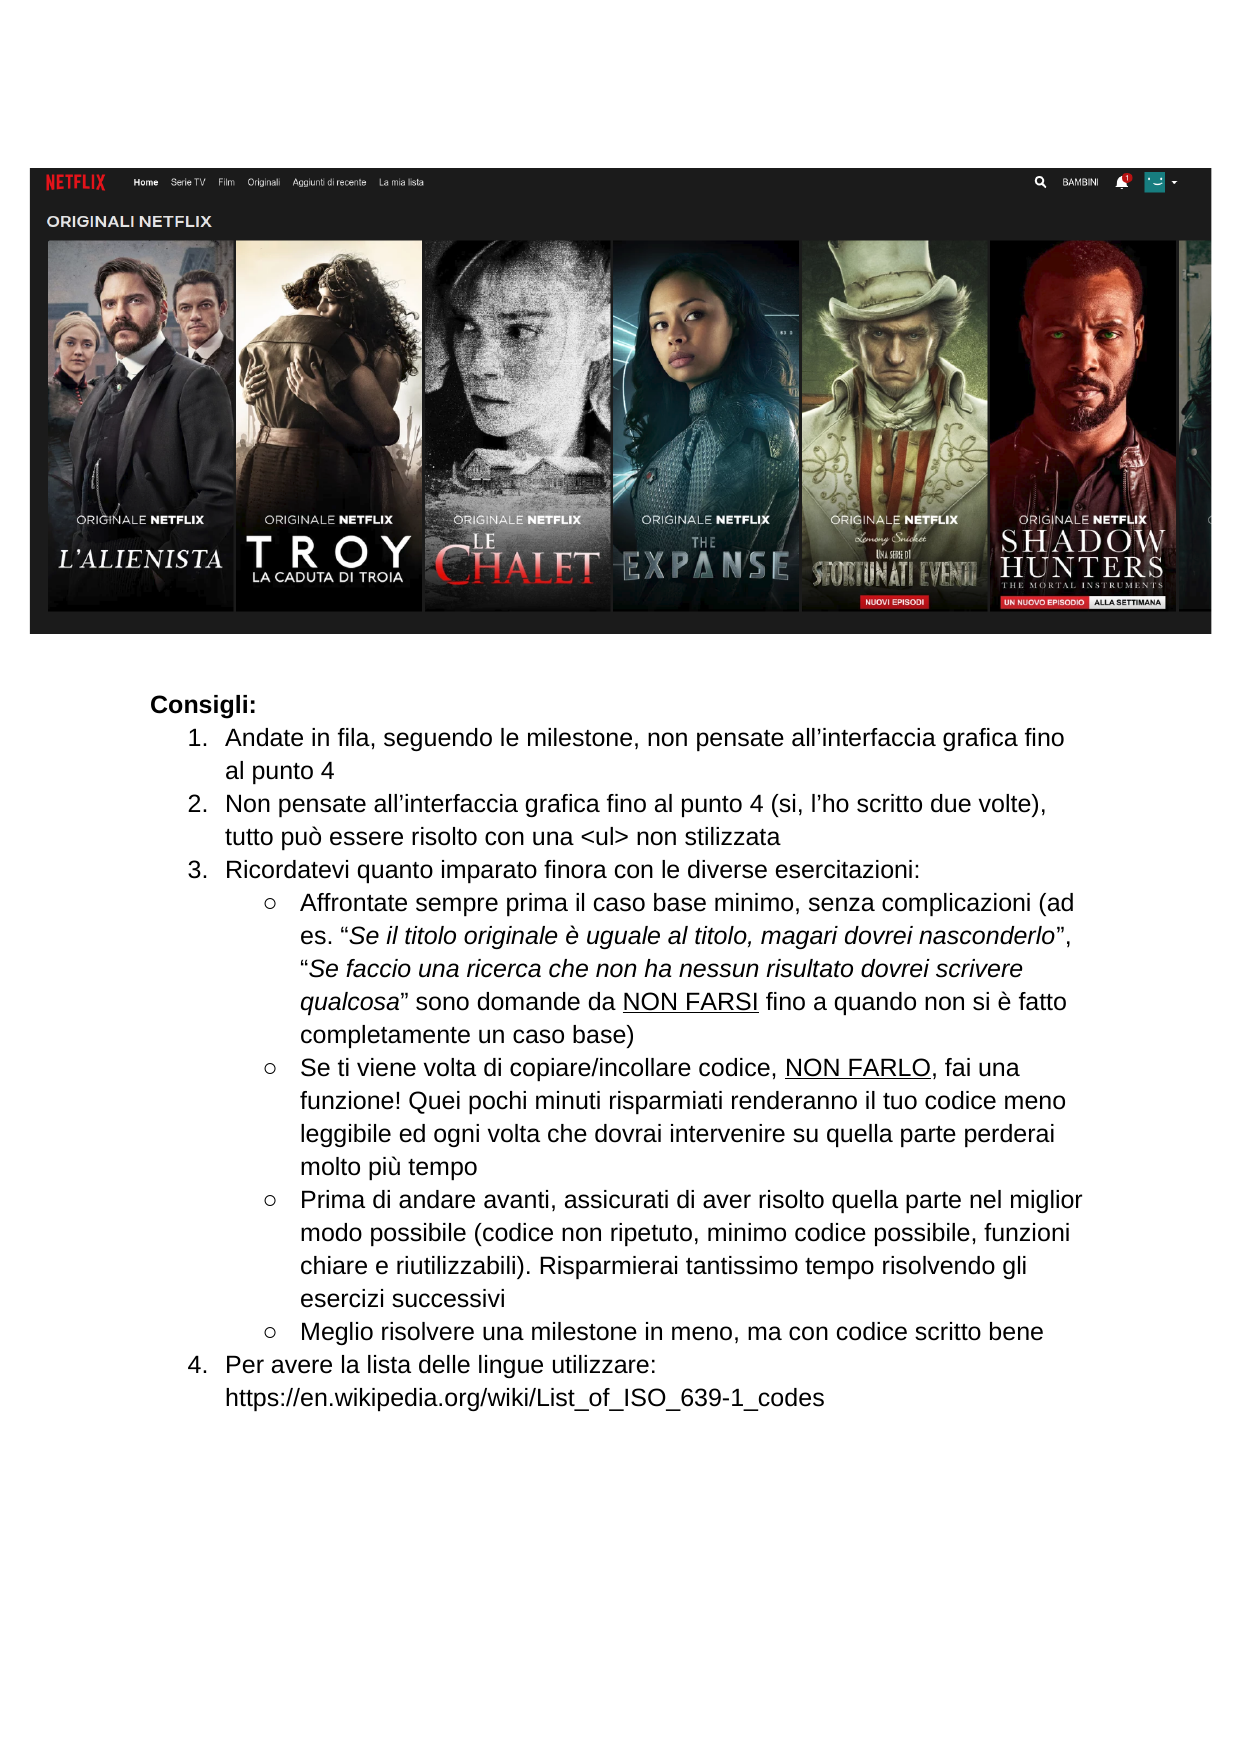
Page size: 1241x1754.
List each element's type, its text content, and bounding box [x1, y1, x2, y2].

picture [29, 168, 1212, 634]
list Per avere la lista delle lingue utilizzare: https://en.wikipedia.org/wiki/List_of_ISO_639-1_codes [187, 1350, 1090, 1412]
list Affrontate sempre prima il caso base minimo, senza complicazioni (ad es. “Se il titolo originale è uguale al titolo, magari dovrei nasconderlo”, “Se faccio una ricerca che non ha nessun risultato dovrei scrivere qualcosa” sono domande da NON FARSI fino a quando non si è fatto completamente un caso base) [262, 888, 1090, 1048]
list Meglio risolvere una milestone in meno, ma con codice scritto bene [262, 1317, 1090, 1346]
list Prima di andare avanti, assicurati di aver risolto quella parte nel miglior modo possibile (codice non ripetuto, minimo codice possibile, funzioni chiare e riutilizzabili). Risparmierai tantissimo tempo risolvendo gli esercizi successivi [262, 1185, 1090, 1313]
list Non pensate all’interfaccia grafica fino al punto 4 (si, l’ho scritto due volte), tutto può essere risolto con una <ul> non stilizzata [187, 789, 1090, 850]
list Ricordatevi quanto imparato finora con le diverse esercitazioni: [187, 855, 1090, 883]
text Consigli: [150, 689, 1090, 718]
list Se ti viene volta di copiare/incollare codice, NON FARLO, fai una funzione! Quei pochi minuti risparmiati renderanno il tuo codice meno leggibile ed ogni volta che dovrai intervenire su quella parte perderai molto più tempo [262, 1053, 1090, 1181]
list Andate in fila, seguendo le milestone, non pensate all’interfaccia grafica fino al punto 4 [187, 723, 1090, 784]
